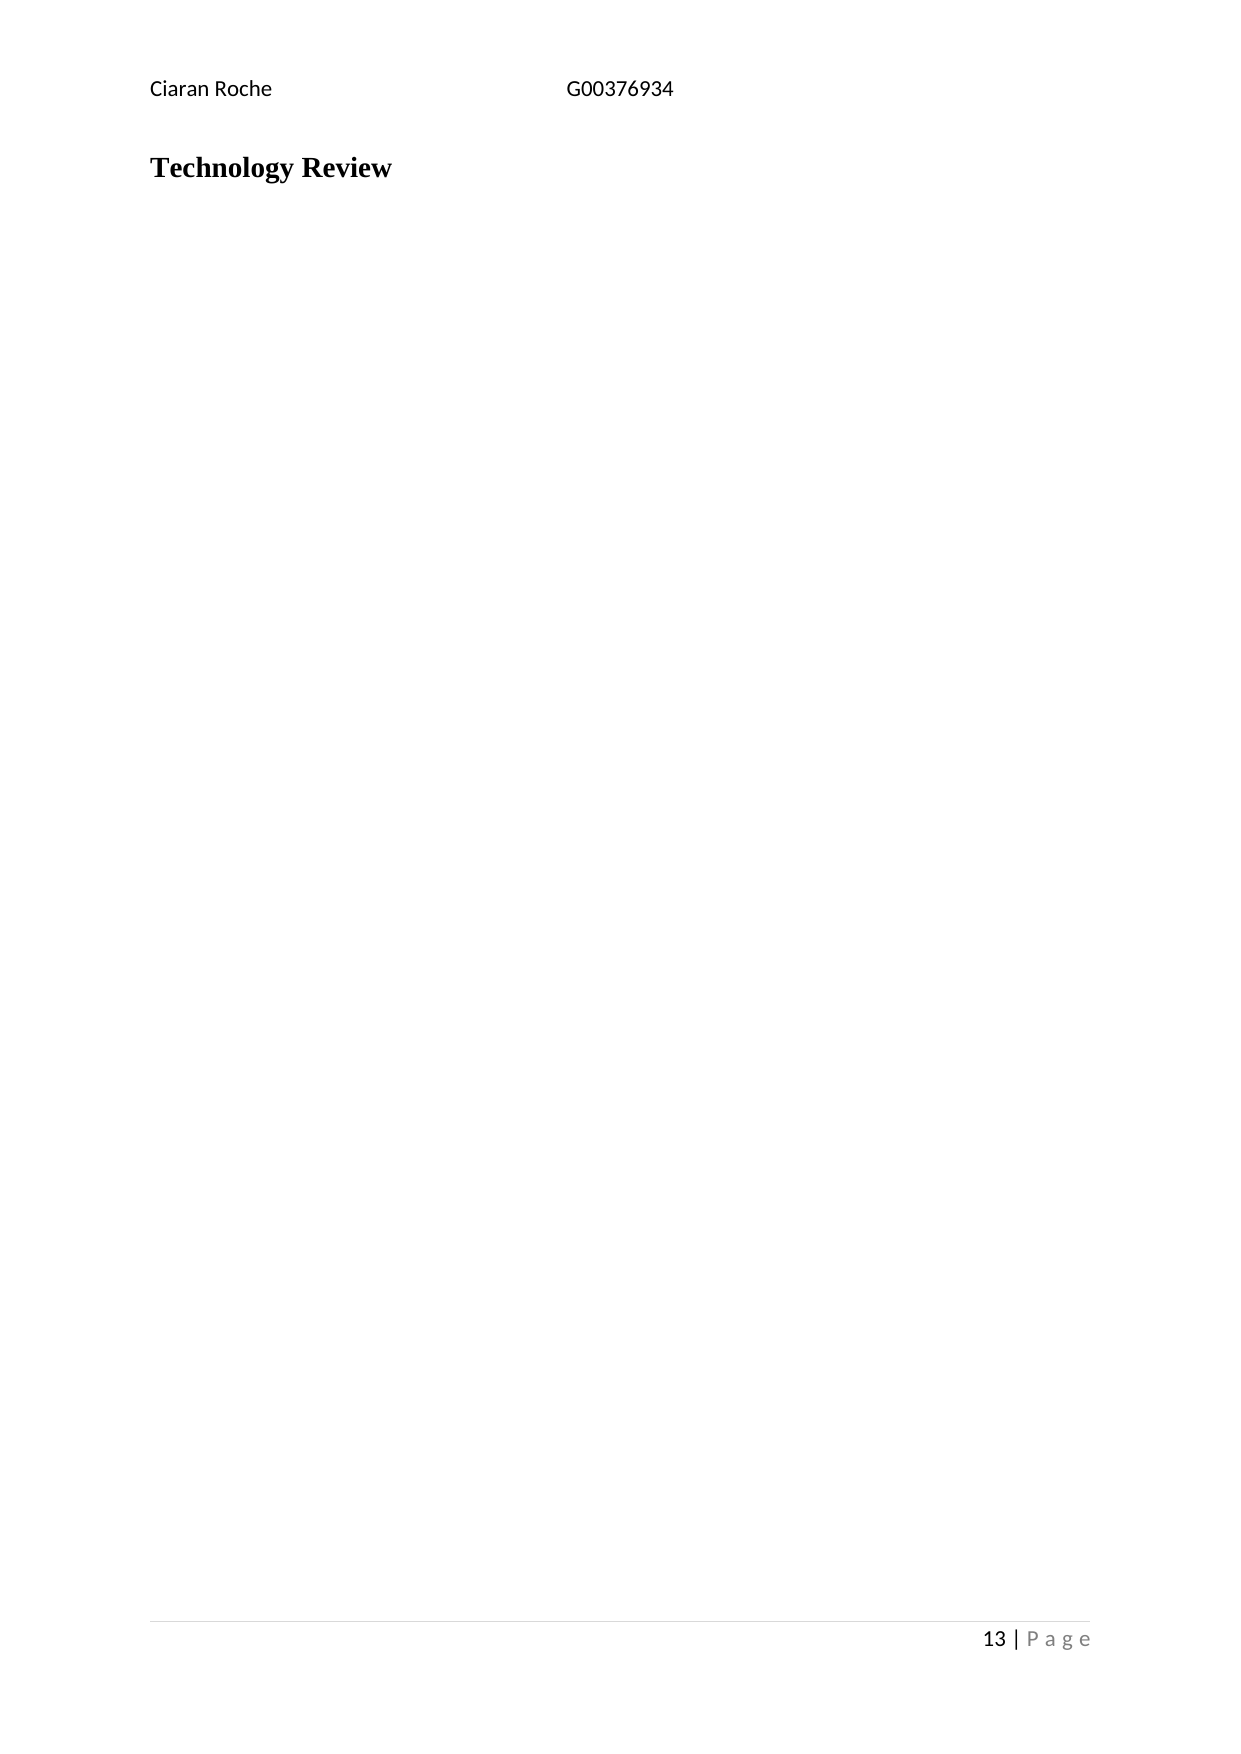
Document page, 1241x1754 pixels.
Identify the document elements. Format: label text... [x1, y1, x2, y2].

text Technology Review [150, 150, 1090, 183]
